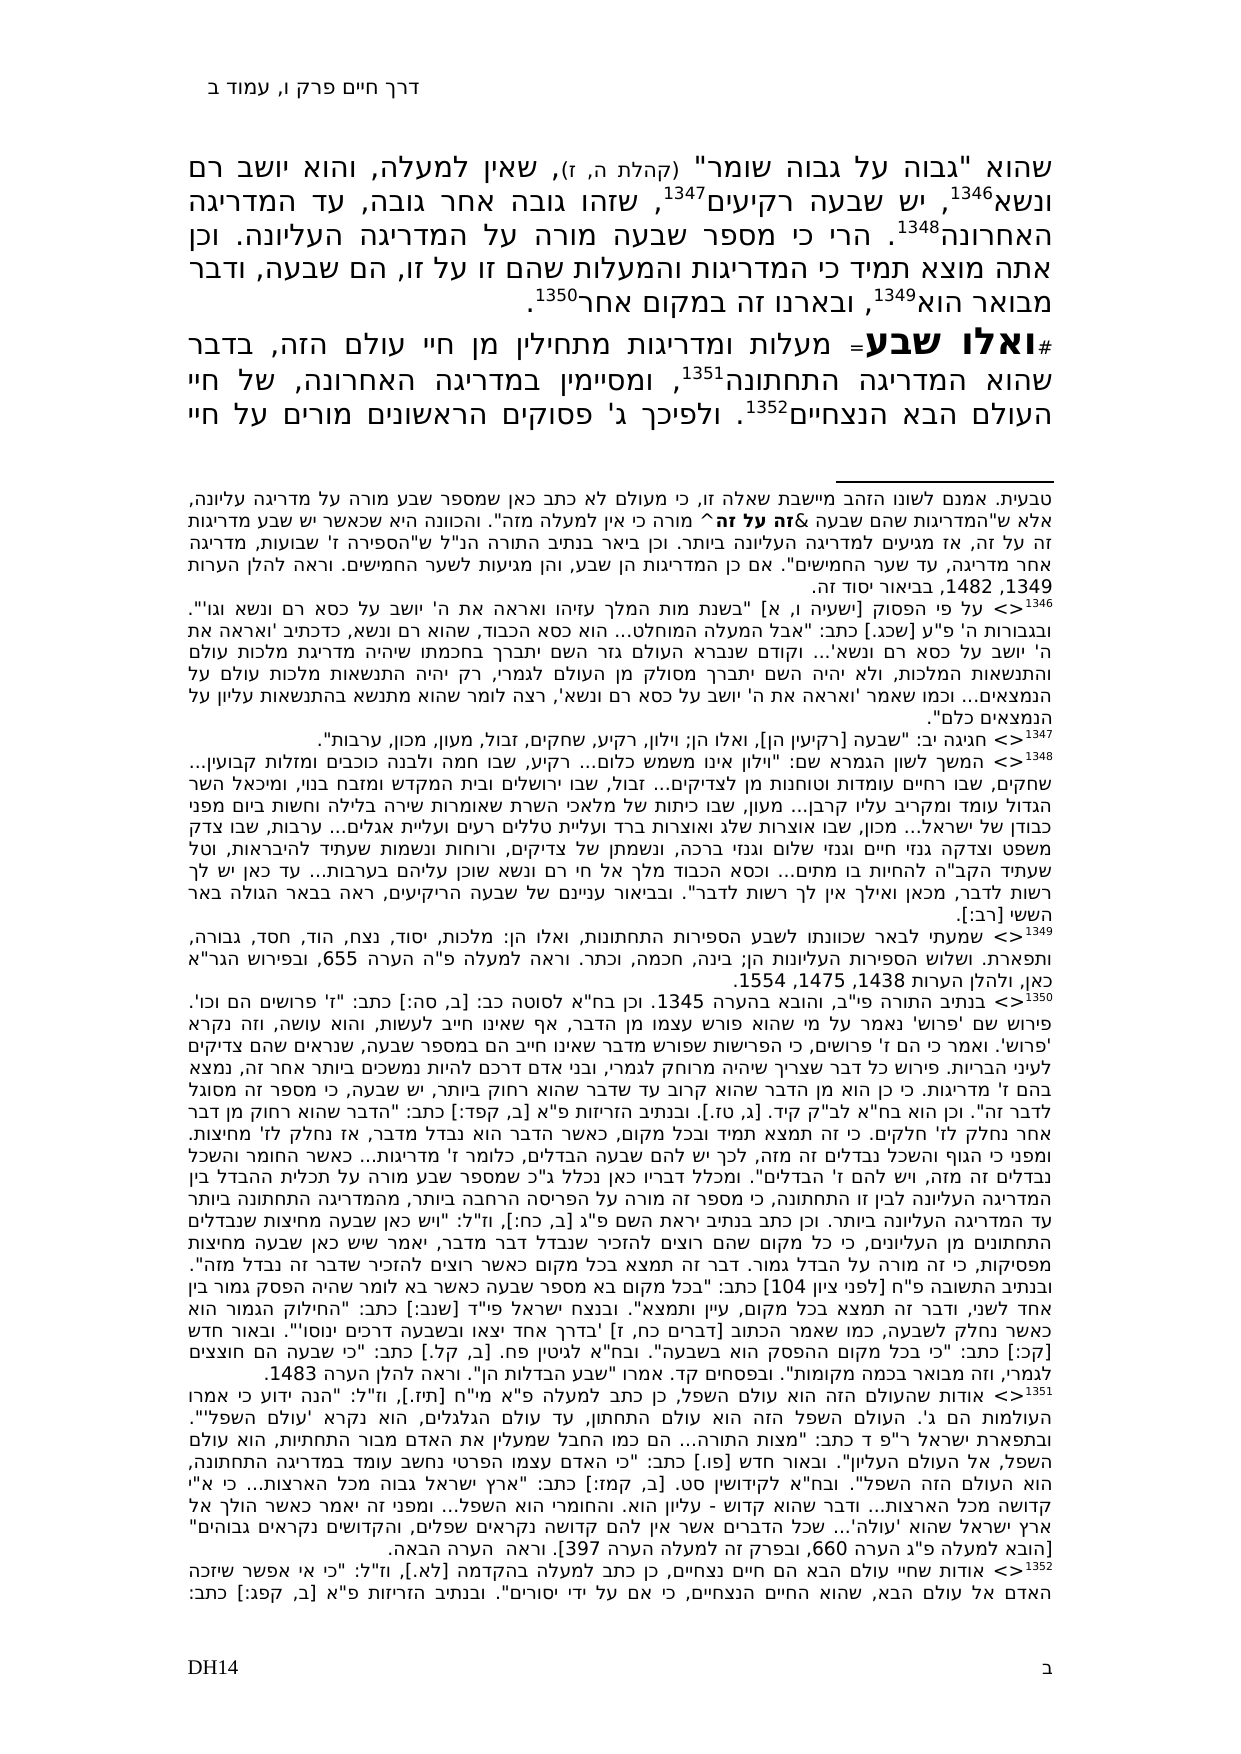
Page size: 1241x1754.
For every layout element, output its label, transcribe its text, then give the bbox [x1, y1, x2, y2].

text #ואלו שבע= מעלות ומדריגות מתחילין מן חיי עולם הזה, בדבר שהוא המדריגה התחתונה, ומסיימין במדריגה האחרונה, של חיי העולם הבא הנצחיים. ולפיכך ג' פסוקים הראשונים מורים על חיי עולם הזה, וג' אחרונים על חיי עולם הבא, והפסוק האמצעי הוא מדריגה בין עולם הזה ובין עולם הבא, וכמו שיתבאר. [187, 320, 1053, 431]
text #גדולה תורה וכו'.= יש לשאול, למה הביא אלו ז' פסוקים לכאן, ולא די באחד. ועוד, מה ראיה מן הפסוק (משלי א, ט) "כי לוית חן הם לראשך וענקים לגרגרותיך". וכן (משלי ד, ט) "תתן לראשך לוית חן עטרת תפארת תמגנך", מה ראיה מזה. דע, כי הביא שבעה פסוקים, ובאלו ז' פסוקים בא לבאר כי יש לתורה החיים הנצחיים, כי יש חיים למעלה מחיים; כי יש קצרים, ויש ארוכים יותר, ויש עוד יותר, עד שיש חיים נצחיים. ובא לבאר שעל ידי התורה יקנה החיים הנצחיים. ולפיכך מביא שבעה פסוקים כנגד שבעה מדריגות, שכל אחת יותר, וכאשר יש שבעה, מורה על זה כי אין למעלה מזה, כי לעולם המדריגות שהם שבעה זה על זה, מורה כי אין למעלה מזה. כי השם יתברך שהוא "גבוה על גבוה שומר" (קהלת ה, ז), שאין למעלה, והוא יושב רם ונשא, יש שבעה רקיעים, שזהו גובה אחר גובה, עד המדריגה האחרונה. הרי כי מספר שבעה מורה על המדריגה העליונה. וכן אתה מוצא תמיד כי המדריגות והמעלות שהם זו על זו, הם שבעה, ודבר מבואר הוא, ובארנו זה במקום אחר. [187, 150, 1053, 320]
